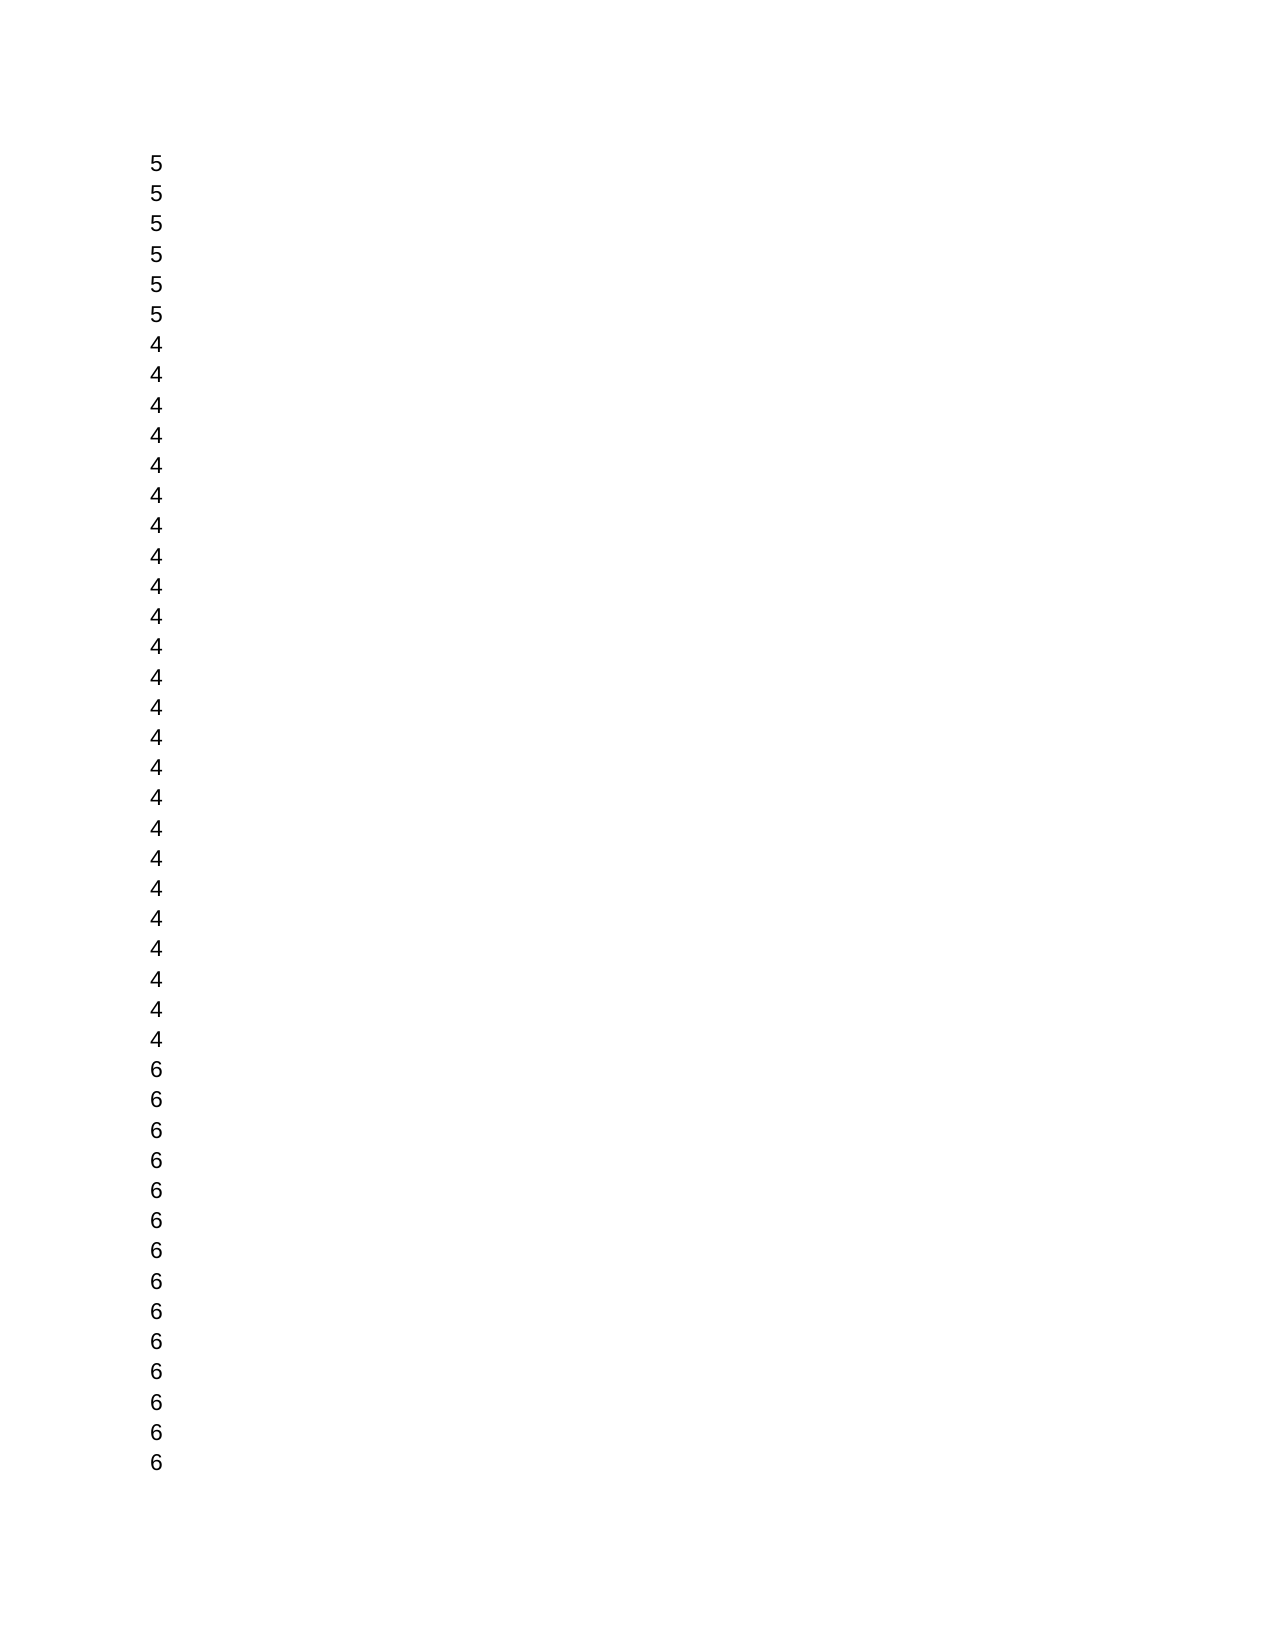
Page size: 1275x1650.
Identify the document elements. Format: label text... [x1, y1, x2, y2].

text 4 [150, 361, 1125, 388]
text 5 [150, 150, 1125, 176]
text 6 [150, 1237, 1125, 1264]
text 4 [150, 663, 1125, 690]
text 4 [150, 996, 1125, 1022]
text 5 [150, 241, 1125, 267]
text 4 [150, 452, 1125, 478]
text 5 [150, 210, 1125, 237]
text 4 [150, 905, 1125, 932]
text 6 [150, 1358, 1125, 1385]
text 4 [150, 1026, 1125, 1052]
text 4 [150, 754, 1125, 781]
text 6 [150, 1207, 1125, 1234]
text 6 [150, 1268, 1125, 1294]
text 4 [150, 543, 1125, 569]
text 6 [150, 1086, 1125, 1113]
text 6 [150, 1388, 1125, 1415]
text 4 [150, 935, 1125, 962]
text 5 [150, 301, 1125, 327]
text 4 [150, 512, 1125, 539]
text 4 [150, 966, 1125, 992]
text 4 [150, 482, 1125, 509]
text 4 [150, 331, 1125, 358]
text 6 [150, 1419, 1125, 1445]
text 4 [150, 784, 1125, 811]
text 6 [150, 1298, 1125, 1324]
text 6 [150, 1449, 1125, 1475]
text 6 [150, 1056, 1125, 1083]
text 5 [150, 271, 1125, 297]
text 6 [150, 1328, 1125, 1354]
text 4 [150, 724, 1125, 750]
text 4 [150, 573, 1125, 599]
text 6 [150, 1147, 1125, 1173]
text 4 [150, 814, 1125, 841]
text 4 [150, 422, 1125, 448]
text 4 [150, 603, 1125, 629]
text 4 [150, 392, 1125, 418]
text 4 [150, 875, 1125, 901]
text 6 [150, 1177, 1125, 1203]
text 4 [150, 694, 1125, 720]
text 6 [150, 1117, 1125, 1143]
text 4 [150, 633, 1125, 660]
text 4 [150, 845, 1125, 871]
text 5 [150, 180, 1125, 207]
